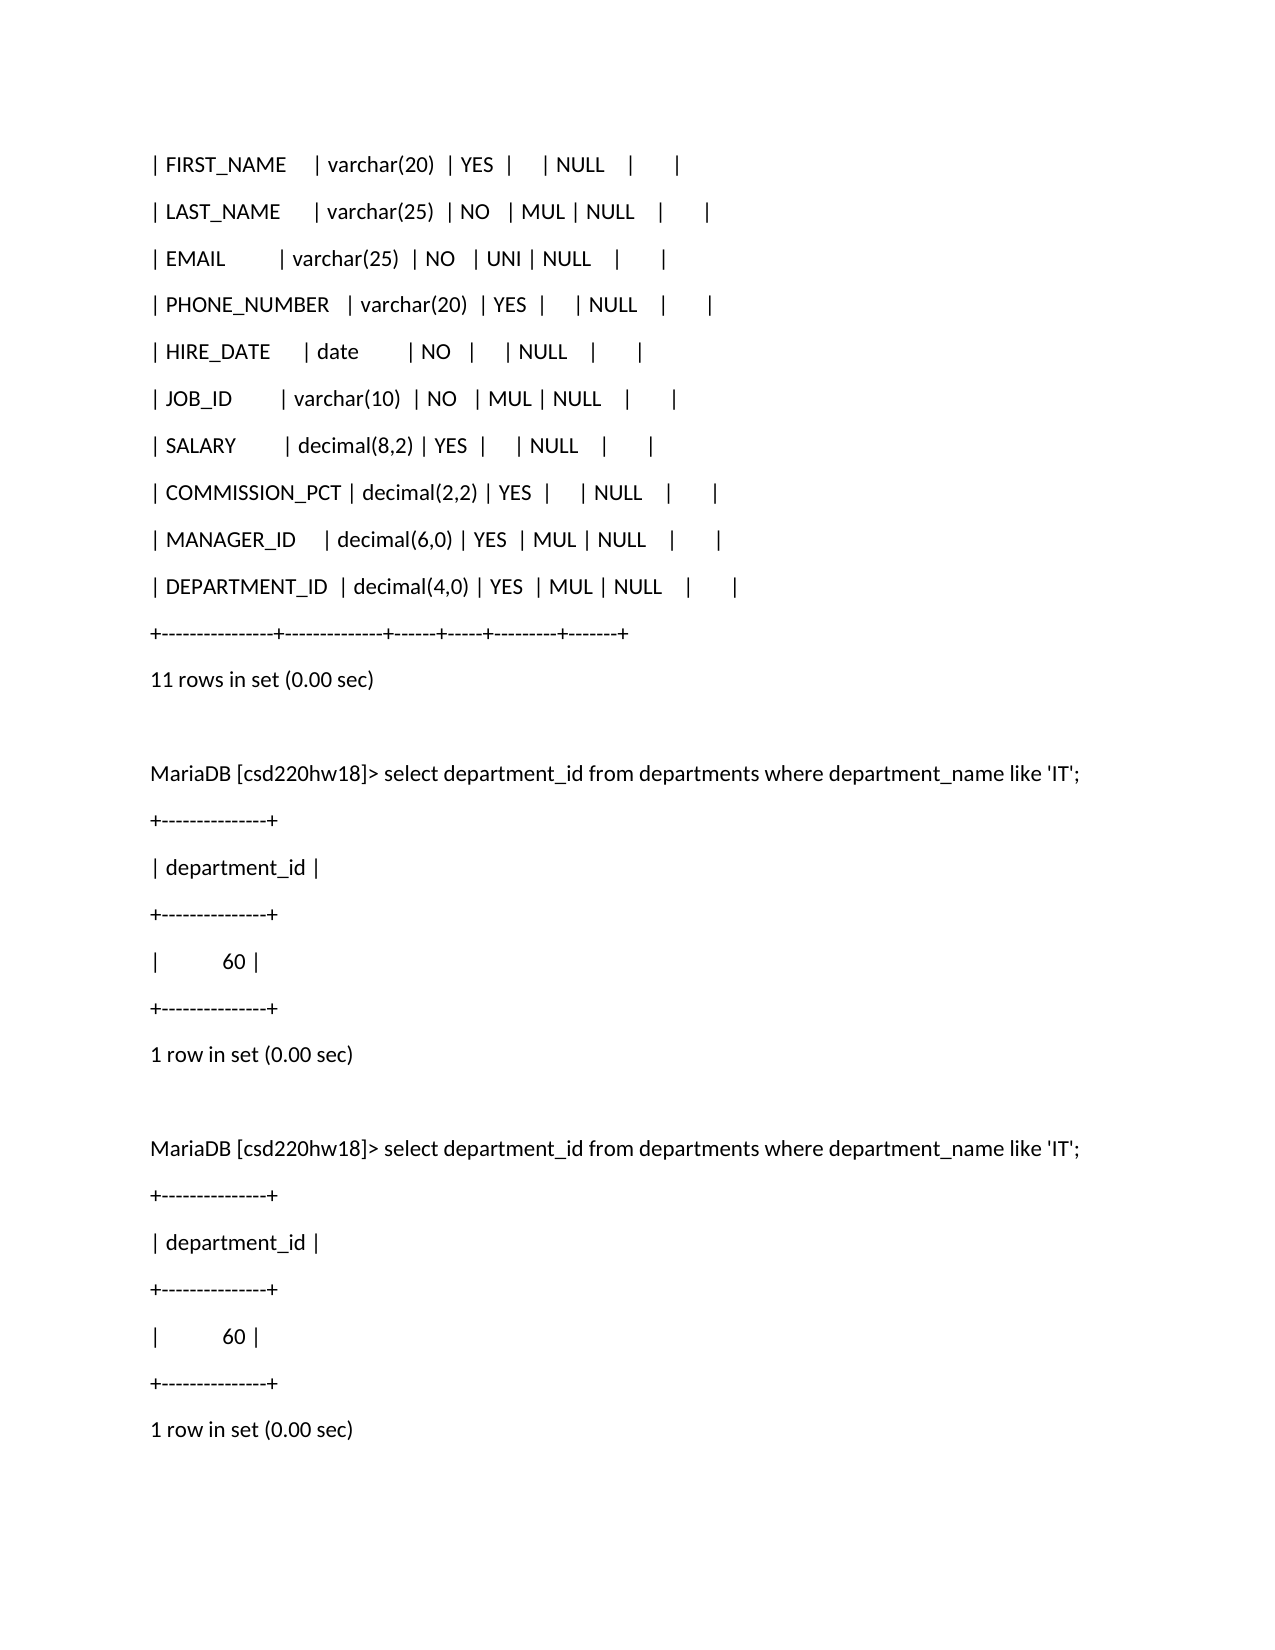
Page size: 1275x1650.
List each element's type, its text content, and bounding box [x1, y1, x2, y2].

text 1 row in set (0.00 sec) [150, 1416, 1125, 1444]
text | LAST_NAME | varchar(25) | NO | MUL | NULL | | [150, 197, 1125, 225]
text | 60 | [150, 947, 1125, 975]
text +---------------+ [150, 806, 1125, 834]
text 11 rows in set (0.00 sec) [150, 666, 1125, 694]
text +---------------+ [150, 900, 1125, 928]
text +---------------+ [150, 994, 1125, 1022]
text +---------------+ [150, 1369, 1125, 1397]
text MariaDB [csd220hw18]> select department_id from departments where department_name like 'IT'; [150, 1134, 1125, 1162]
text | PHONE_NUMBER | varchar(20) | YES | | NULL | | [150, 291, 1125, 319]
text | department_id | [150, 1228, 1125, 1256]
text | COMMISSION_PCT | decimal(2,2) | YES | | NULL | | [150, 478, 1125, 506]
text | 60 | [150, 1322, 1125, 1350]
text | MANAGER_ID | decimal(6,0) | YES | MUL | NULL | | [150, 525, 1125, 553]
text | JOB_ID | varchar(10) | NO | MUL | NULL | | [150, 384, 1125, 412]
text | SALARY | decimal(8,2) | YES | | NULL | | [150, 431, 1125, 459]
text | FIRST_NAME | varchar(20) | YES | | NULL | | [150, 150, 1125, 178]
text MariaDB [csd220hw18]> select department_id from departments where department_name like 'IT'; [150, 759, 1125, 787]
text | EMAIL | varchar(25) | NO | UNI | NULL | | [150, 244, 1125, 272]
text | DEPARTMENT_ID | decimal(4,0) | YES | MUL | NULL | | [150, 572, 1125, 600]
text | HIRE_DATE | date | NO | | NULL | | [150, 337, 1125, 366]
text +----------------+--------------+------+-----+---------+-------+ [150, 619, 1125, 647]
text +---------------+ [150, 1181, 1125, 1209]
text +---------------+ [150, 1275, 1125, 1303]
text 1 row in set (0.00 sec) [150, 1041, 1125, 1069]
text | department_id | [150, 853, 1125, 881]
